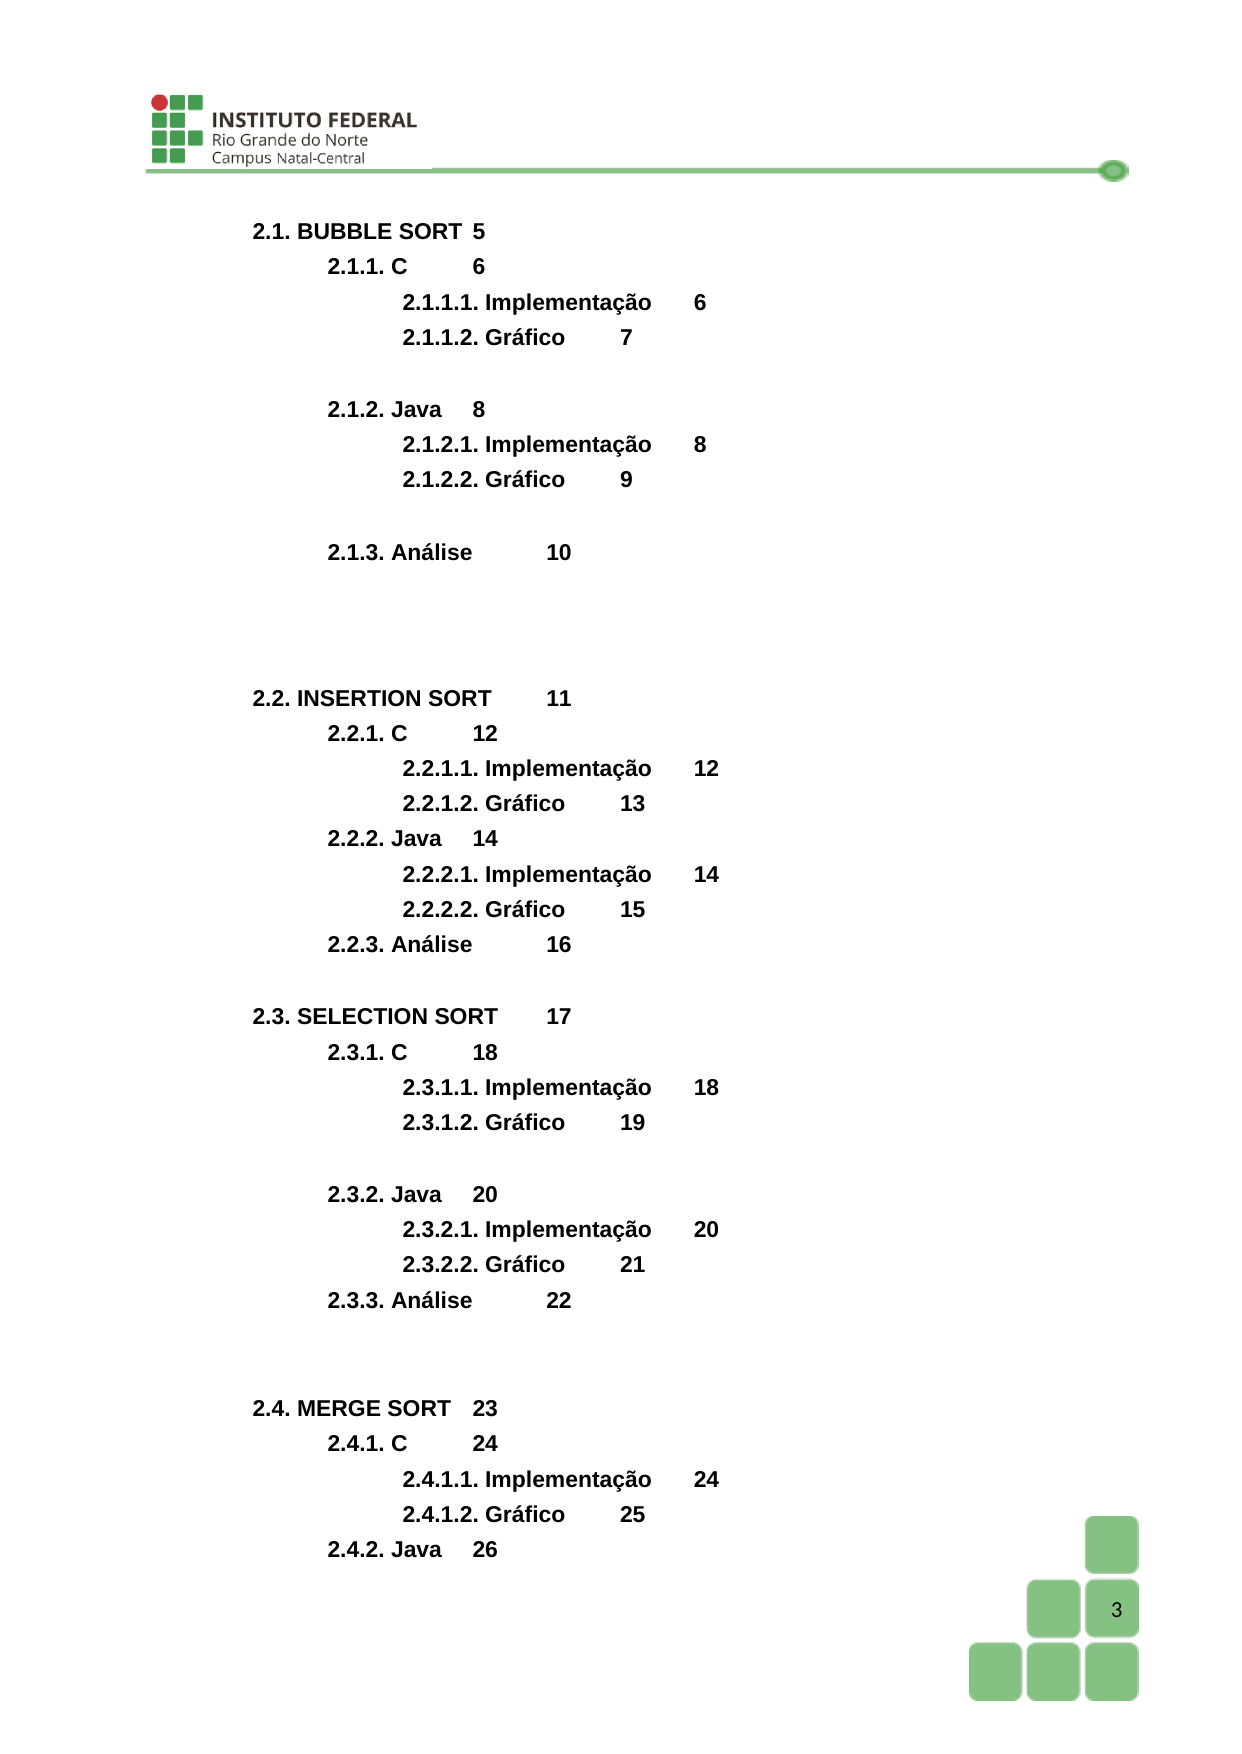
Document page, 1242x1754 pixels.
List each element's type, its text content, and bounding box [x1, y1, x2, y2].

list Implementação 18 [402, 1074, 1208, 1100]
list C 18 [327, 1038, 1208, 1065]
list Java 26 [327, 1536, 1208, 1562]
picture [969, 1527, 1139, 1536]
list Implementação 12 [402, 755, 1208, 781]
list Análise 16 [327, 931, 1208, 957]
list MERGE SORT 23 [252, 1395, 1208, 1422]
list C 24 [327, 1430, 1208, 1457]
list Implementação 6 [402, 288, 1208, 315]
list Implementação 24 [402, 1466, 1208, 1492]
list Gráfico 7 [402, 324, 1208, 350]
list Gráfico 15 [402, 896, 1208, 922]
list Implementação 8 [402, 431, 1208, 457]
picture [135, 90, 1129, 182]
list Java 20 [327, 1181, 1208, 1207]
list Gráfico 25 [402, 1501, 1208, 1527]
list C 12 [327, 720, 1208, 746]
list Gráfico 19 [402, 1109, 1208, 1135]
list Gráfico 9 [402, 466, 1208, 493]
list Análise 10 [327, 538, 1208, 565]
list Gráfico 13 [402, 790, 1208, 817]
list C 6 [327, 253, 1208, 280]
list BUBBLE SORT 5 [252, 218, 1208, 244]
list Java 14 [327, 825, 1208, 852]
picture [969, 1562, 1139, 1701]
list Java 8 [327, 396, 1208, 422]
list Gráfico 21 [402, 1251, 1208, 1278]
list Implementação 14 [402, 861, 1208, 887]
list Implementação 20 [402, 1216, 1208, 1243]
list Análise 22 [327, 1287, 1208, 1313]
list SELECTION SORT 17 [252, 1003, 1208, 1029]
list INSERTION SORT 11 [252, 684, 1208, 711]
